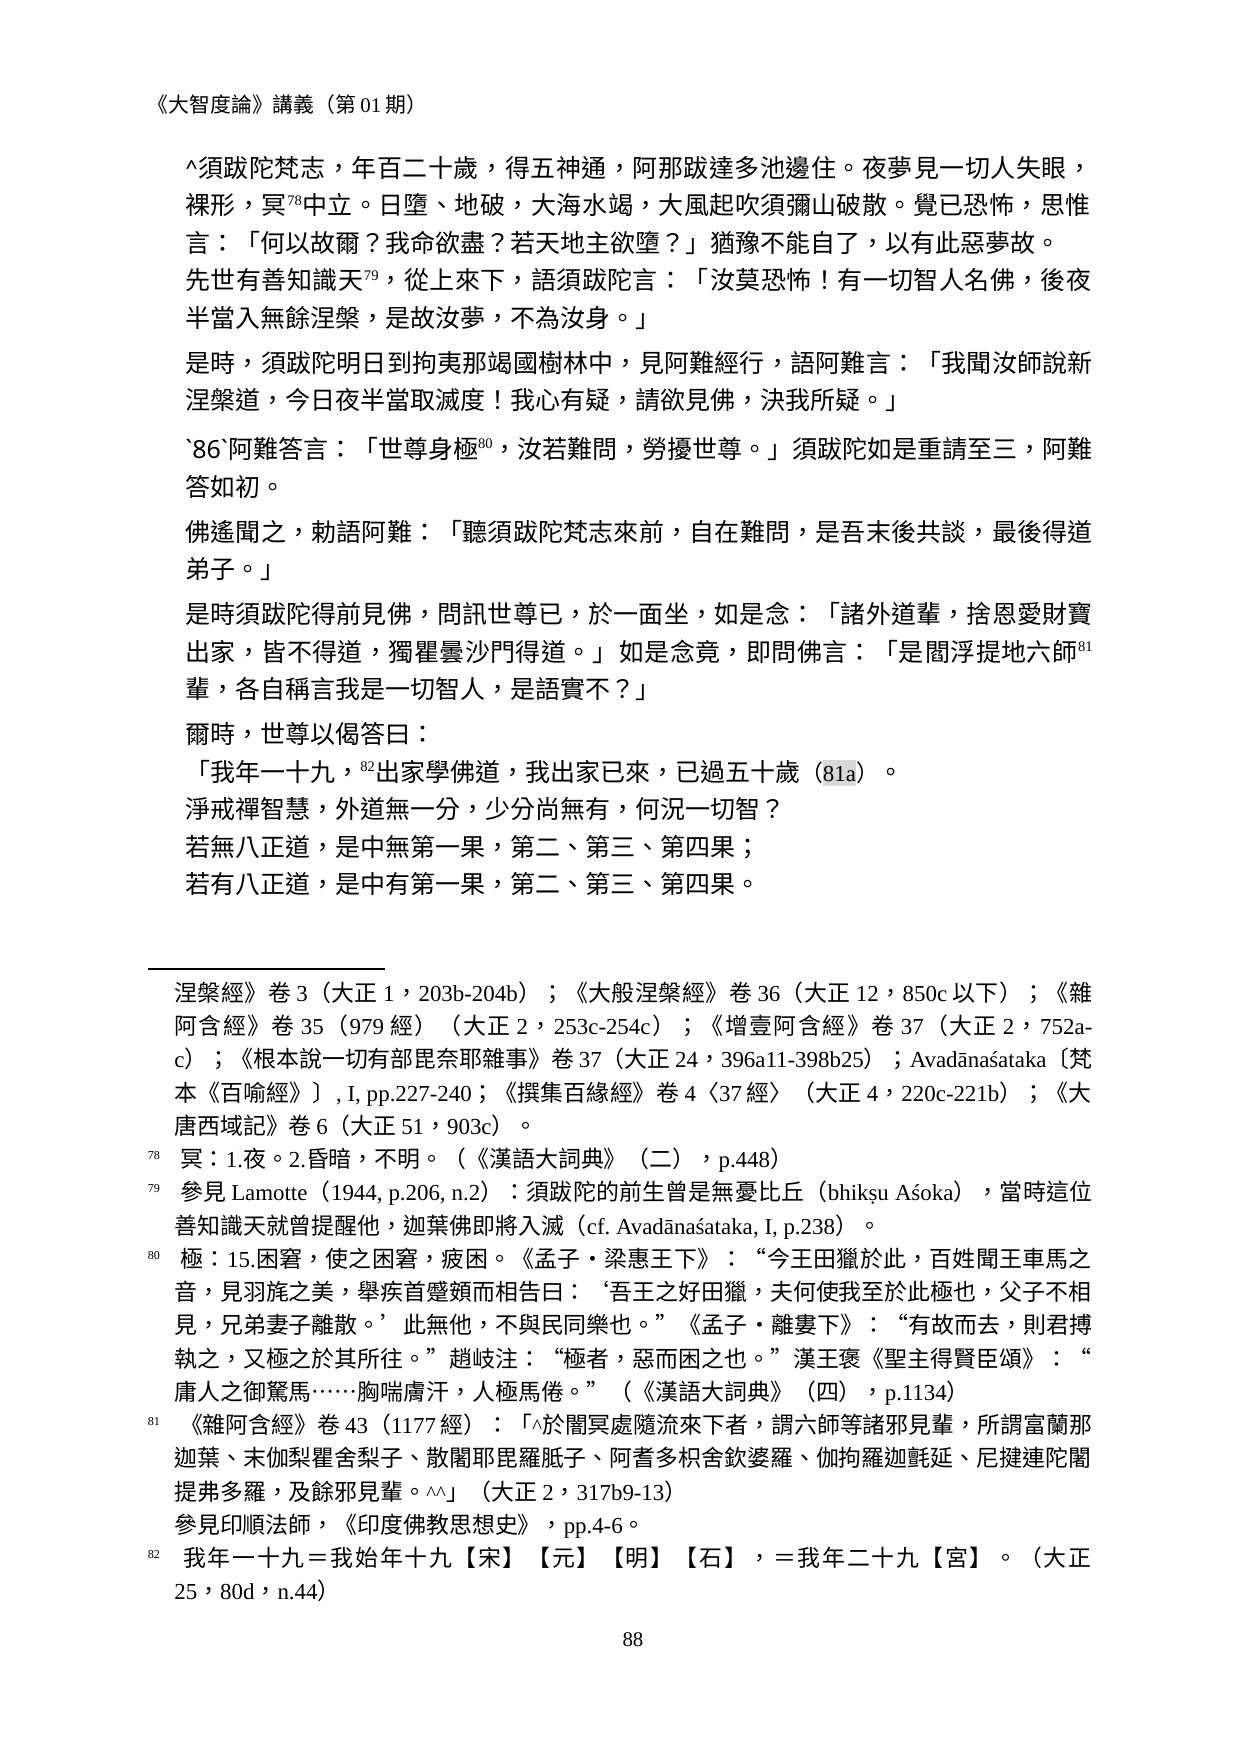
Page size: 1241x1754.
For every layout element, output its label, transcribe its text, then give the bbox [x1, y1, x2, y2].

text 爾時，世尊以偈答曰： [185, 714, 1092, 751]
text `86`阿難答言：「世尊身極，汝若難問，勞擾世尊。」須跋陀如是重請至三，阿難答如初。 [185, 429, 1092, 504]
text 若有八正道，是中有第一果，第二、第三、第四果。 [185, 864, 1092, 901]
text 淨戒禪智慧，外道無一分，少分尚無有，何況一切智？ [185, 789, 1092, 826]
text 是時，須跋陀明日到拘夷那竭國樹林中，見阿難經行，語阿難言：「我聞汝師說新涅槃道，今日夜半當取滅度！我心有疑，請欲見佛，決我所疑。」 [185, 343, 1092, 418]
text 佛遙聞之，勅語阿難：「聽須跋陀梵志來前，自在難問，是吾末後共談，最後得道弟子。」 [185, 511, 1092, 586]
text 是時須跋陀得前見佛，問訊世尊已，於一面坐，如是念：「諸外道輩，捨恩愛財寶出家，皆不得道，獨瞿曇沙門得道。」如是念竟，即問佛言：「是閻浮提地六師輩，各自稱言我是一切智人，是語實不？」 [185, 594, 1092, 706]
text 先世有善知識天，從上來下，語須跋陀言：「汝莫恐怖！有一切智人名佛，後夜半當入無餘涅槃，是故汝夢，不為汝身。」 [185, 260, 1092, 335]
text 若無八正道，是中無第一果，第二、第三、第四果； [185, 826, 1092, 864]
text ^須跋陀梵志，年百二十歲，得五神通，阿那跋達多池邊住。夜夢見一切人失眼，裸形，冥中立。日墮、地破，大海水竭，大風起吹須彌山破散。覺已恐怖，思惟言：「何以故爾？我命欲盡？若天地主欲墮？」猶豫不能自了，以有此惡夢故。 [185, 148, 1092, 260]
text 「我年一十九，出家學佛道，我出家已來，已過五十歲（）。 [185, 751, 1092, 789]
